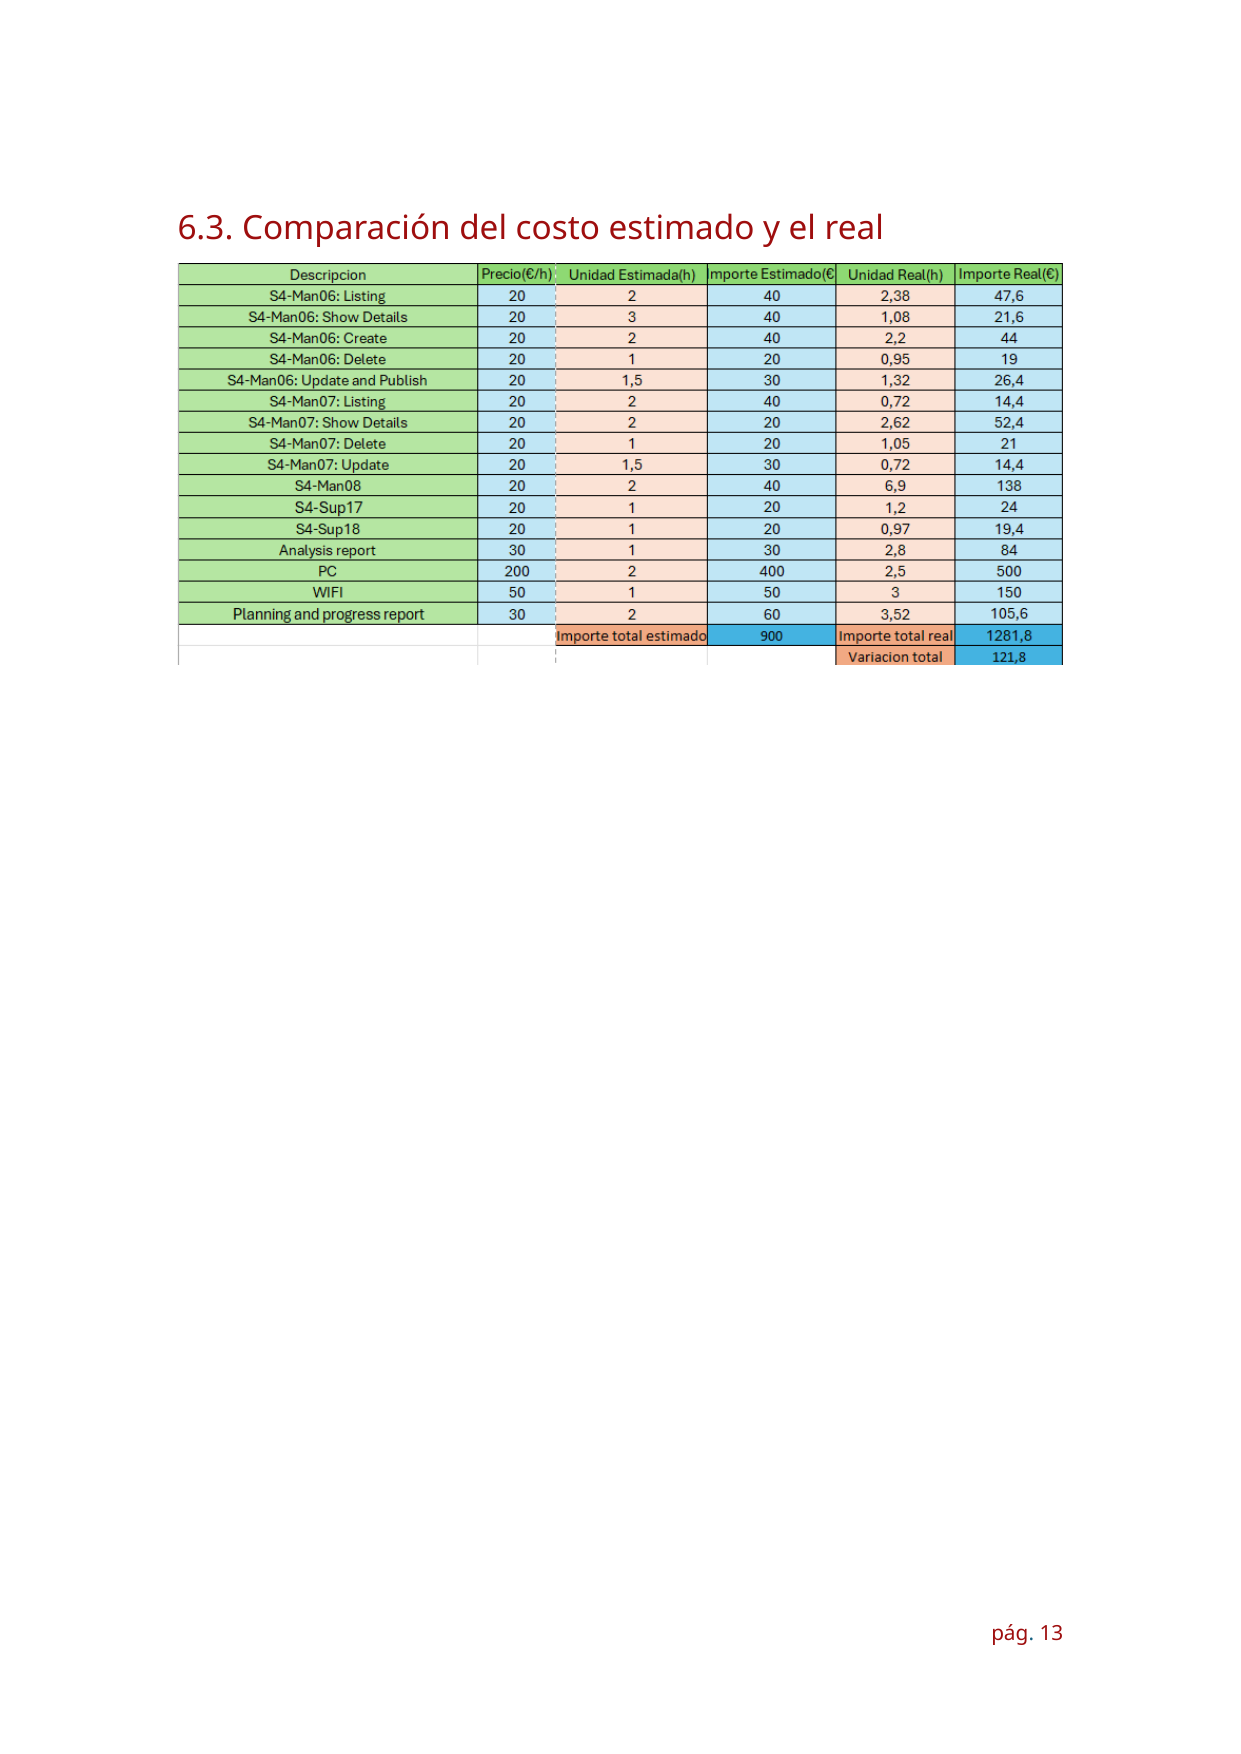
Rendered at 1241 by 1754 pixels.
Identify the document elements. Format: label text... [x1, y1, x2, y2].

subtitle 6.3. Comparación del costo estimado y el real [177, 203, 1063, 249]
picture [177, 263, 1063, 665]
